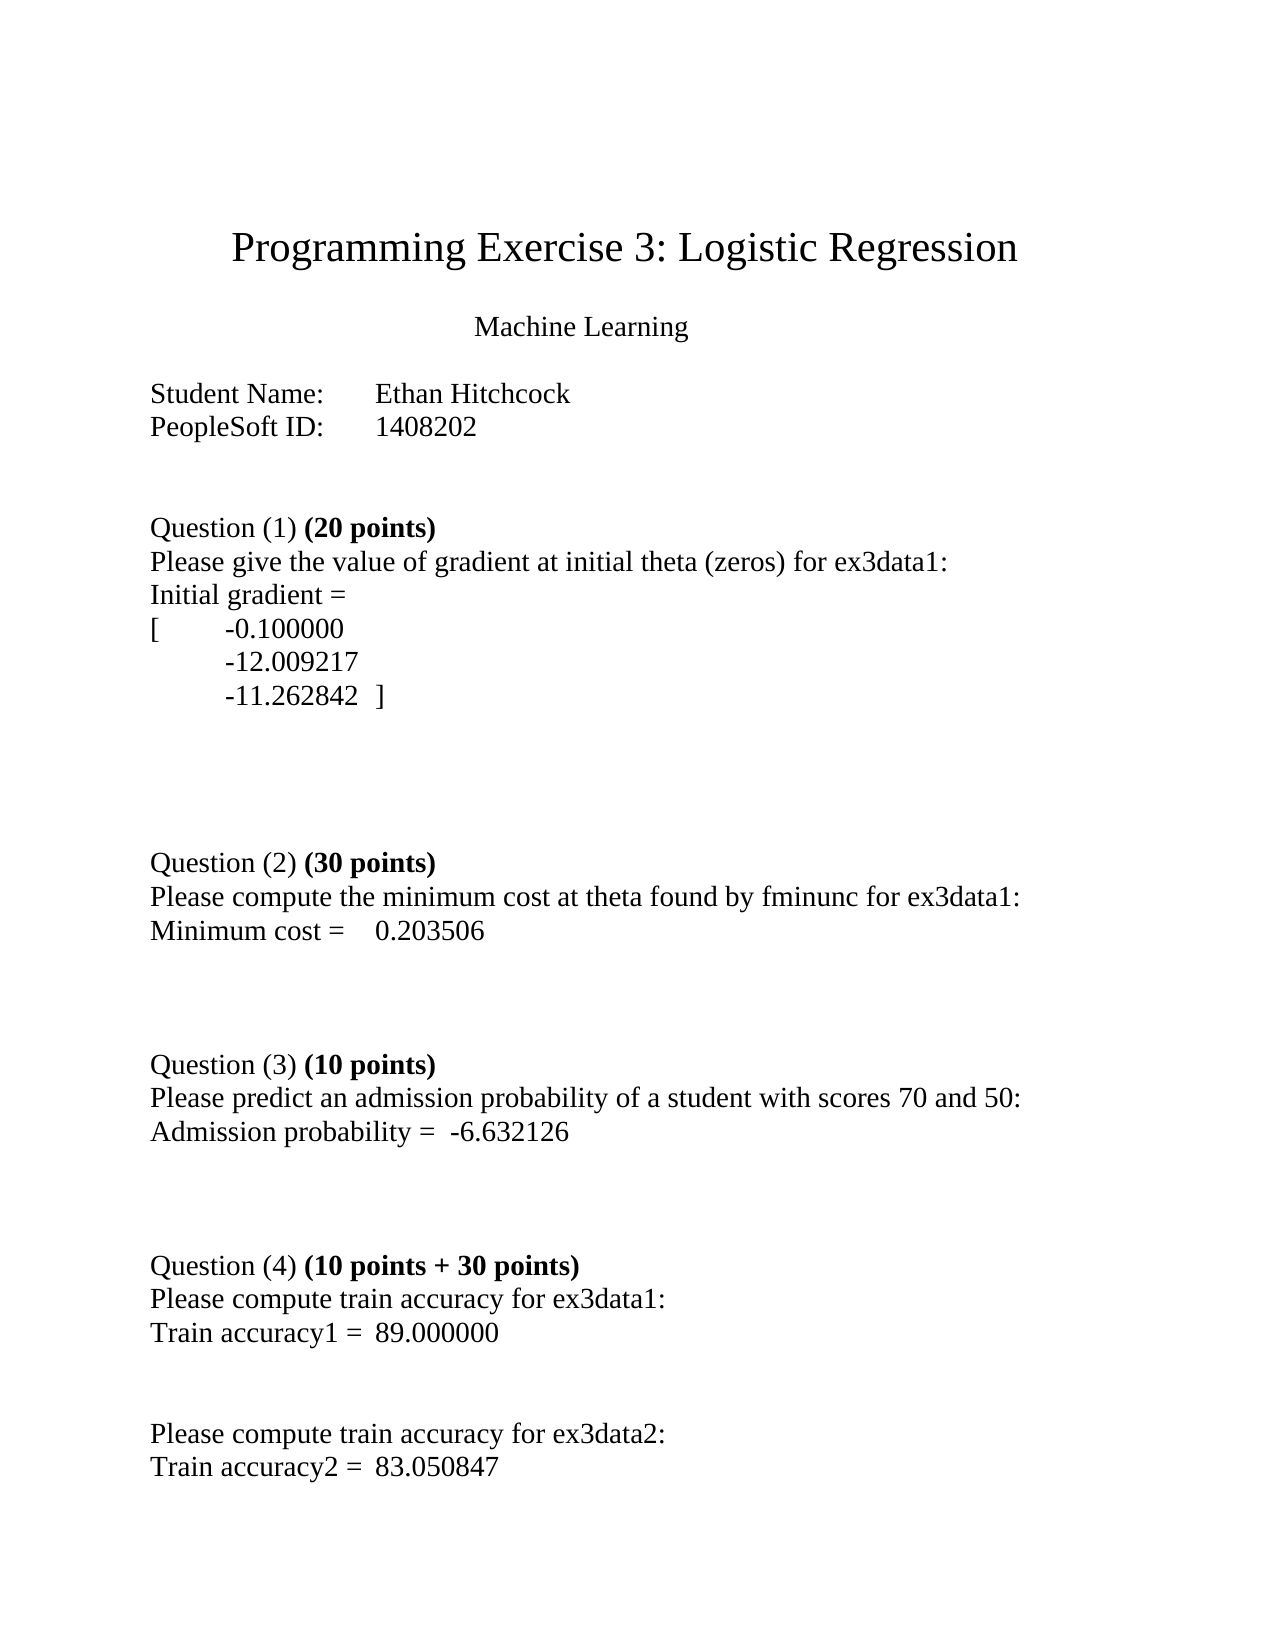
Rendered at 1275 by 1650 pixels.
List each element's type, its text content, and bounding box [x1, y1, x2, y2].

text Question (3) (10 points) [150, 1047, 1116, 1080]
text Question (4) (10 points + 30 points) [150, 1248, 1116, 1282]
text PeopleSoft ID: 1408202 [150, 409, 978, 443]
text Please compute the minimum cost at theta found by fminunc for ex3data1: [150, 879, 1116, 913]
text -12.009217 [150, 644, 1116, 678]
text Question (2) (30 points) [150, 846, 1116, 879]
text Machine Learning [150, 309, 1012, 342]
text Initial gradient = [150, 577, 1116, 611]
text Please predict an admission probability of a student with scores 70 and 50: [150, 1080, 1116, 1114]
text Please compute train accuracy for ex3data2: [150, 1416, 1116, 1449]
text Question (1) (20 points) [150, 510, 1116, 544]
text Please compute train accuracy for ex3data1: [150, 1282, 1116, 1315]
text Programming Exercise 3: Logistic Regression [228, 222, 1022, 271]
text Admission probability = -6.632126 [150, 1114, 1116, 1147]
text Minimum cost = 0.203506 [150, 913, 1116, 946]
text Train accuracy1 = 89.000000 [150, 1315, 1116, 1349]
text -11.262842 ] [150, 678, 1116, 711]
text Student Name: Ethan Hitchcock [150, 376, 978, 409]
text Train accuracy2 = 83.050847 [150, 1449, 1116, 1483]
text Please give the value of gradient at initial theta (zeros) for ex3data1: [150, 544, 1116, 577]
text [ -0.100000 [150, 611, 1116, 644]
